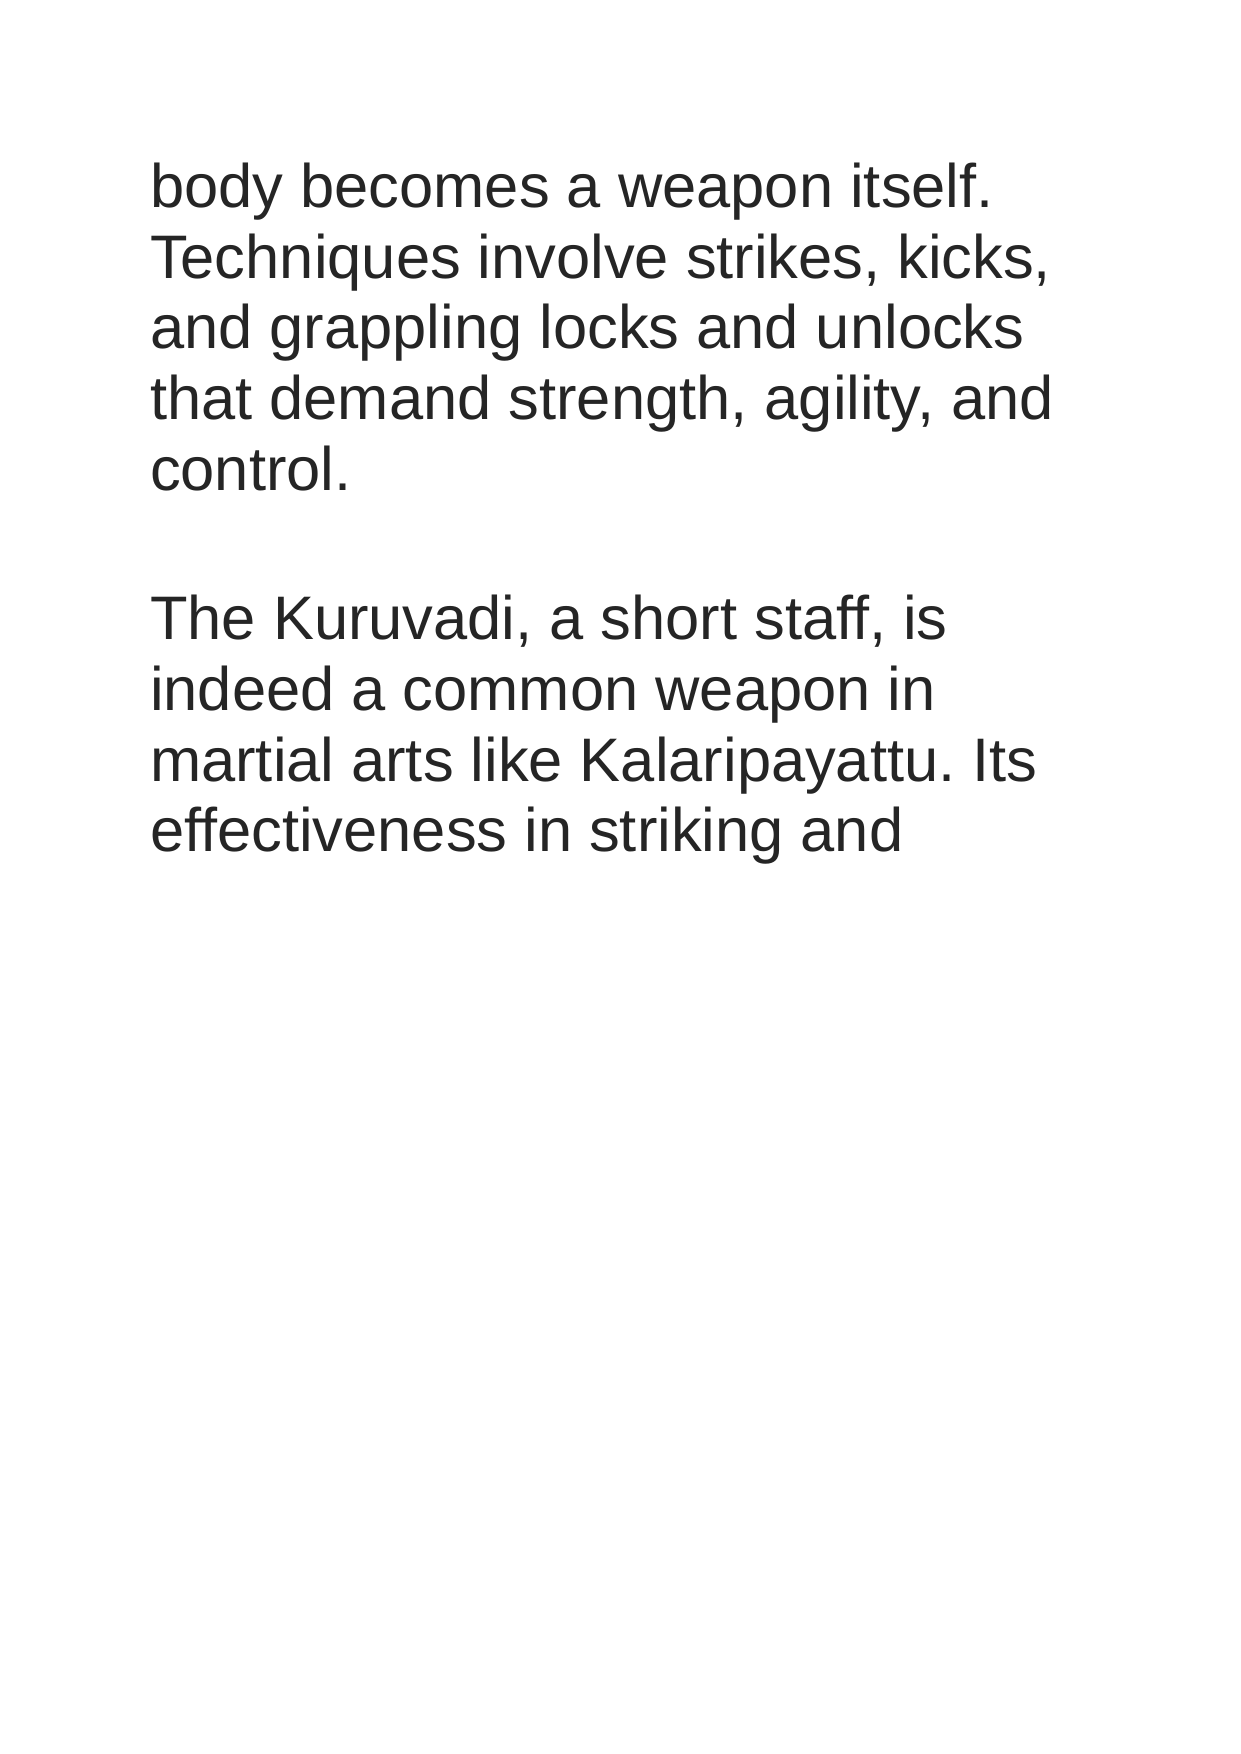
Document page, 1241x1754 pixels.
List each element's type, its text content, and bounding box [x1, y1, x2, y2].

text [150, 150, 1090, 503]
text The Kuruvadi, a short staff, is indeed a common weapon in martial arts like Kalaripayattu. Its effectiveness in striking and [150, 582, 1090, 865]
